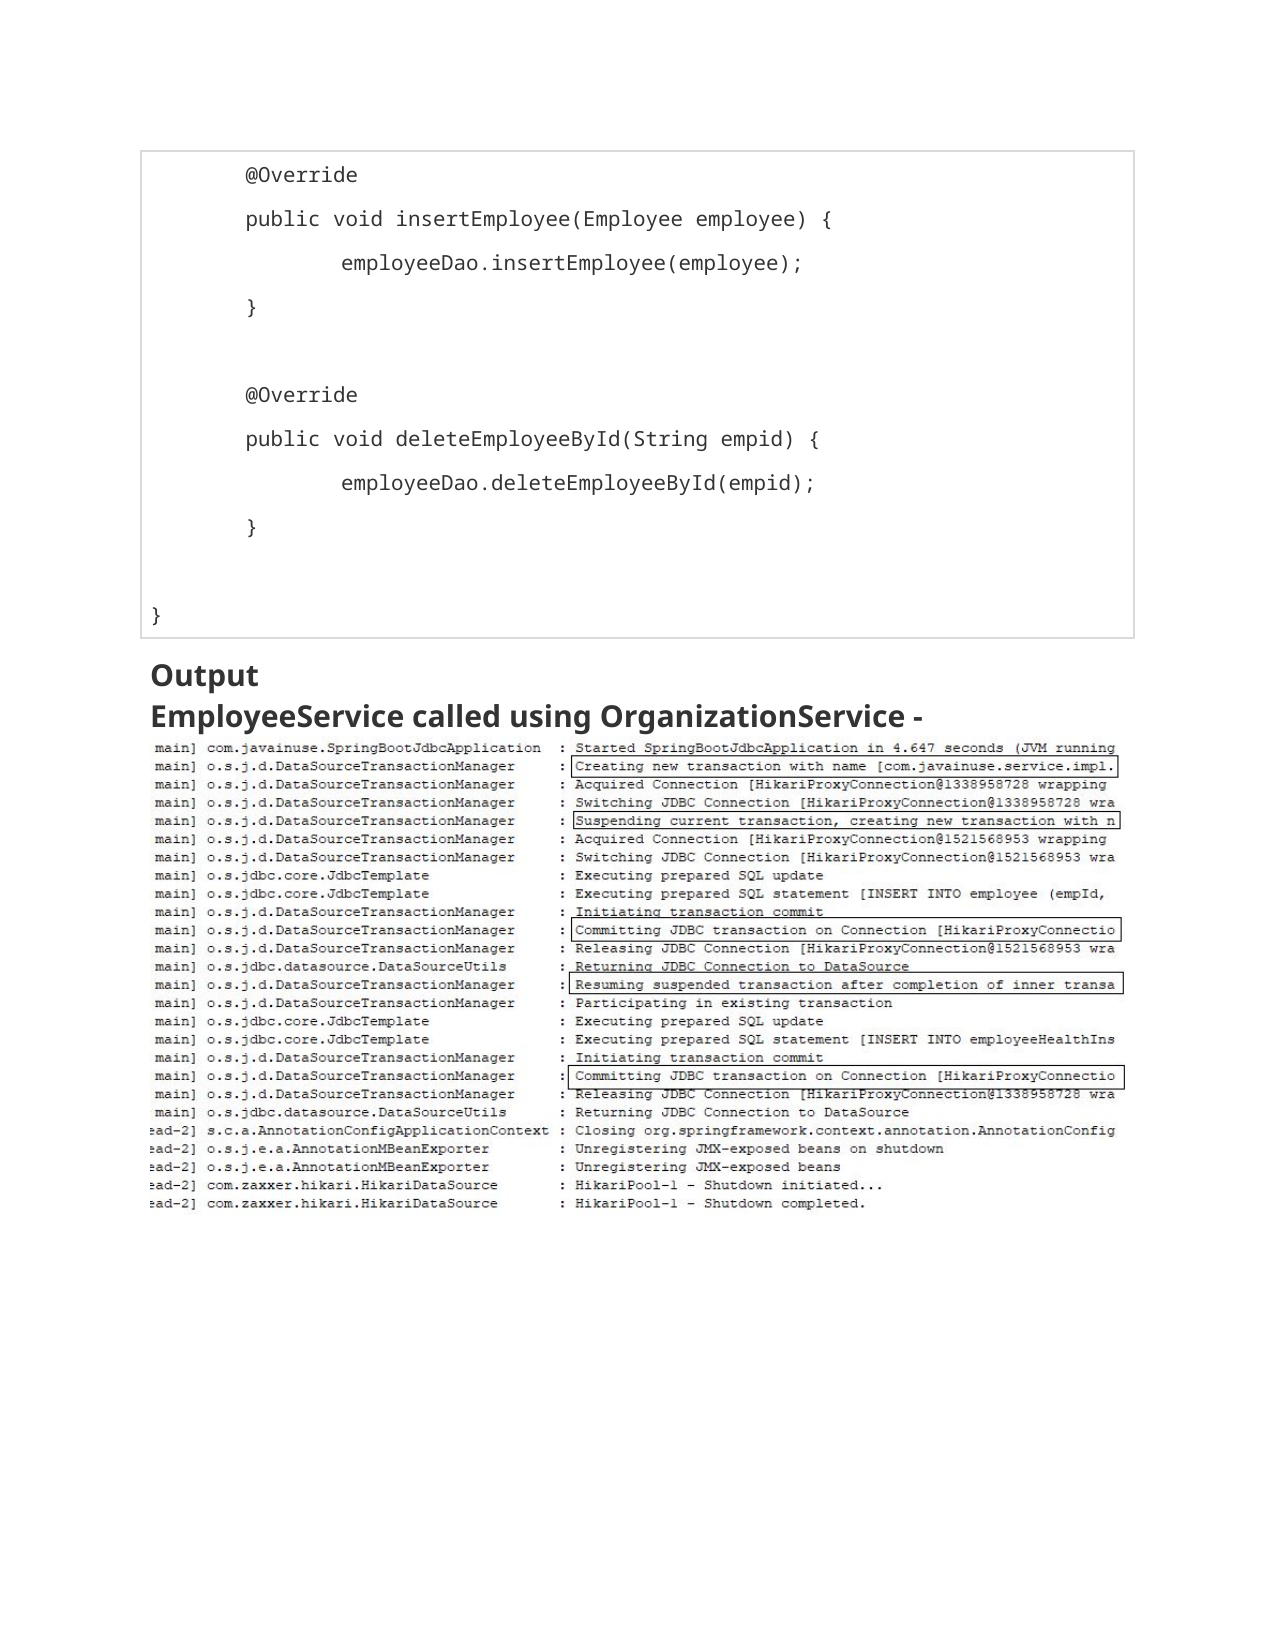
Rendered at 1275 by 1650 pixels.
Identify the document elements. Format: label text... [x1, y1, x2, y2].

text } [142, 591, 1133, 637]
text } [142, 282, 1133, 321]
text Output EmployeeService called using OrganizationService - [150, 654, 1125, 736]
text } [142, 502, 1133, 541]
text public void deleteEmployeeById(String empid) { [142, 414, 1133, 453]
text employeeDao.deleteEmployeeById(empid); [142, 458, 1133, 497]
picture [150, 736, 1125, 1215]
text public void insertEmployee(Employee employee) { [142, 194, 1133, 232]
text @Override [142, 152, 1133, 188]
text employeeDao.insertEmployee(employee); [142, 238, 1133, 276]
text @Override [142, 370, 1133, 409]
